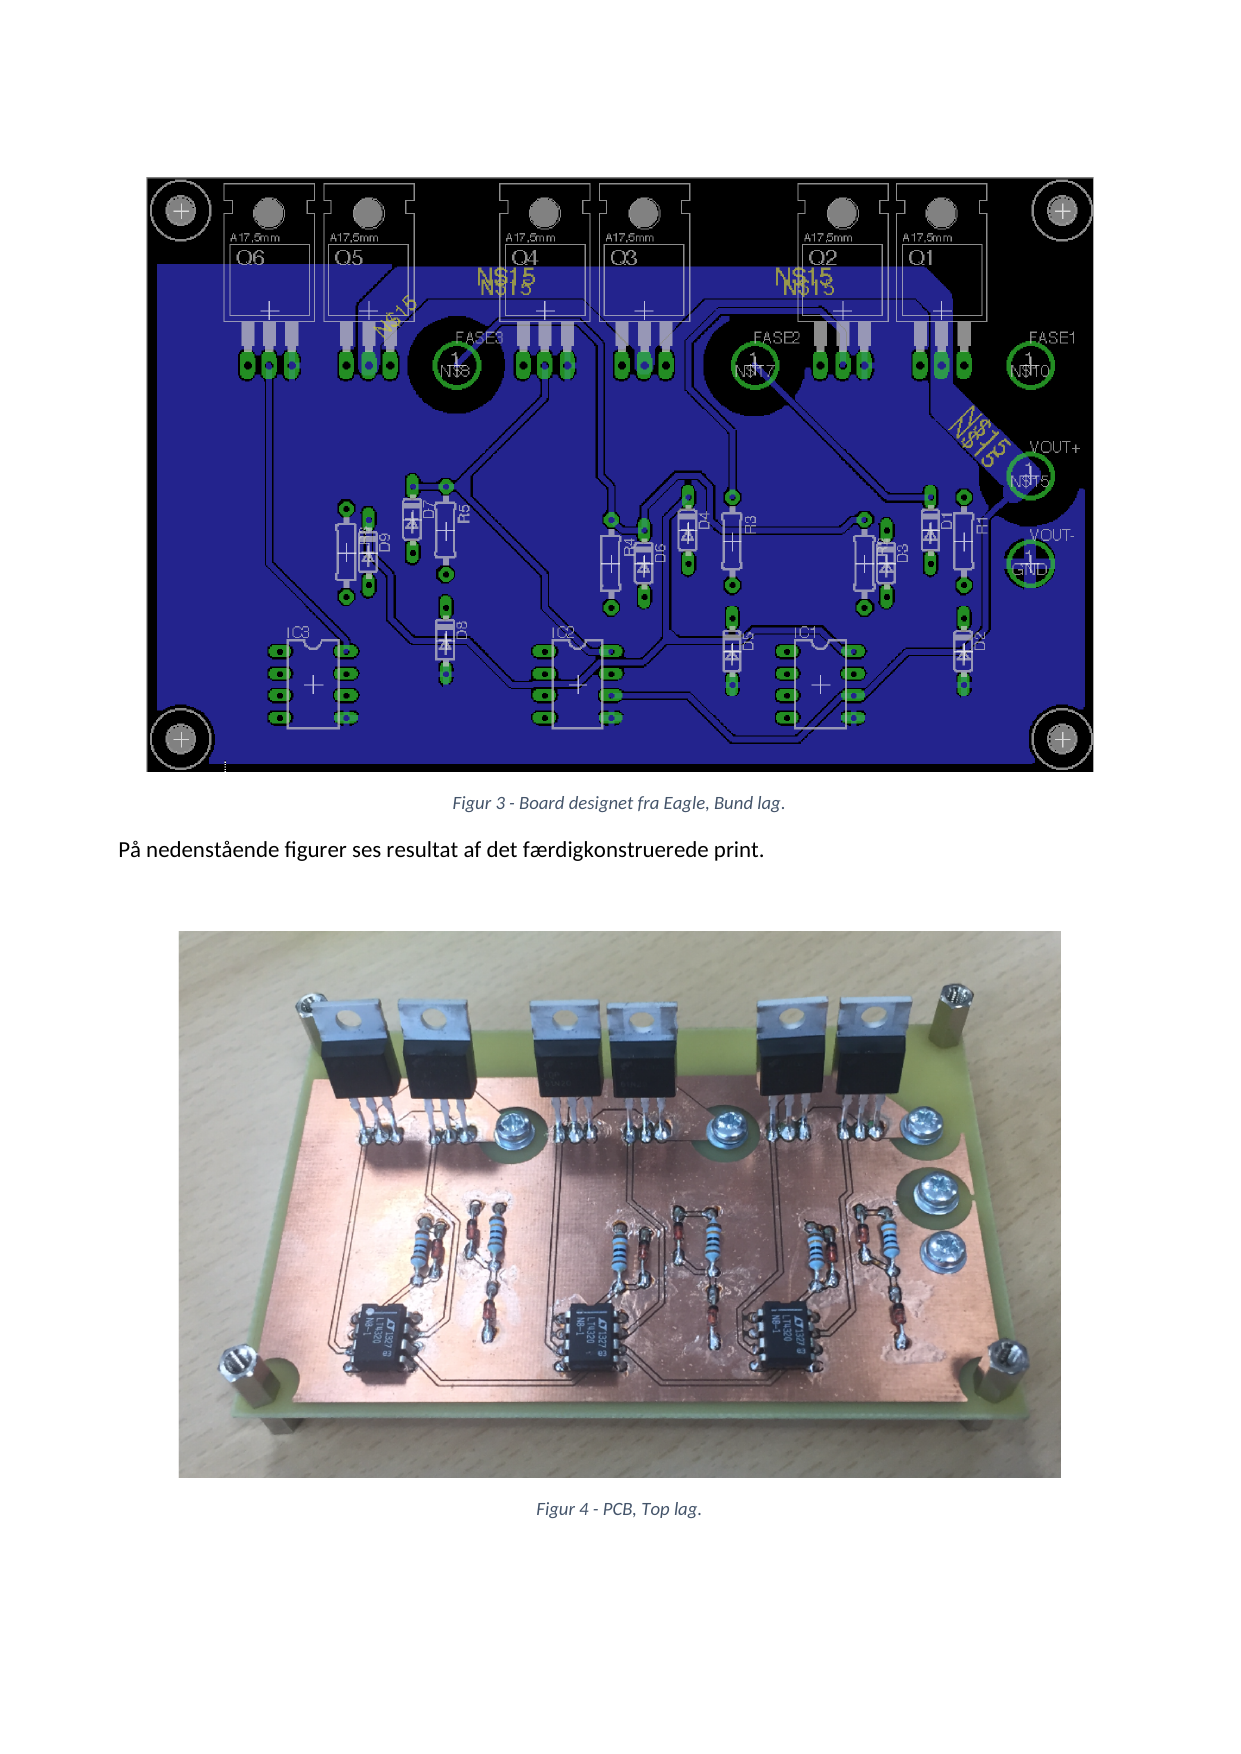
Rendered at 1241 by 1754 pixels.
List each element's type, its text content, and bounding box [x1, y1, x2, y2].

text På nedenstående figurer ses resultat af det færdigkonstruerede print. [118, 835, 1122, 863]
text Figur 3 - Board designet fra Eagle, Bund lag. [118, 791, 1122, 814]
picture [146, 177, 1094, 772]
picture [180, 931, 1060, 1478]
text Figur 4 - PCB, Top lag. [118, 1497, 1122, 1519]
